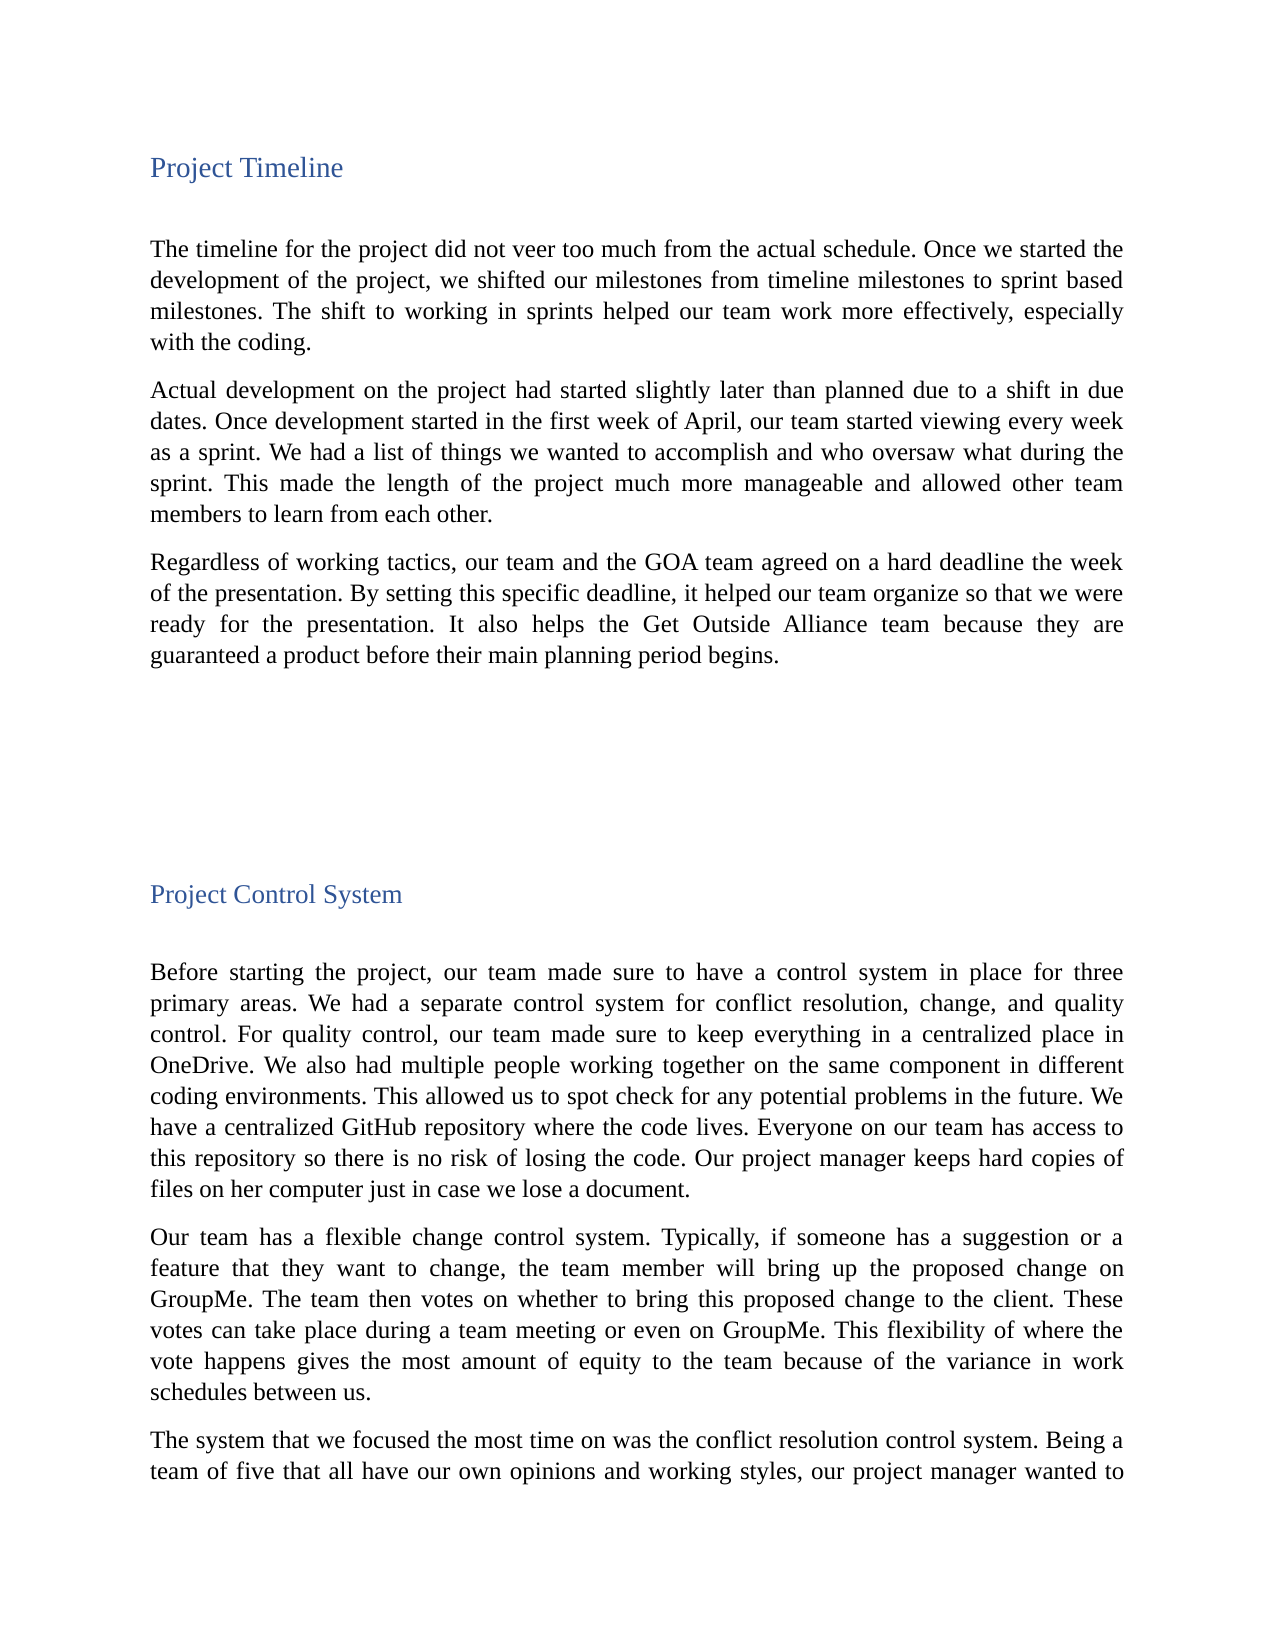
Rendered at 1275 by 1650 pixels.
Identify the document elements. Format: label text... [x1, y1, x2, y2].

subtitle Project Control System [150, 878, 1125, 909]
text Regardless of working tactics, our team and the GOA team agreed on a hard deadline the week of the presentation. By setting this specific deadline, it helped our team organize so that we were ready for the presentation. It also helps the Get Outside Alliance team because they are guaranteed a product before their main planning period begins. [150, 547, 1125, 668]
text Our team has a flexible change control system. Typically, if someone has a suggestion or a feature that they want to change, the team member will bring up the proposed change on GroupMe. The team then votes on whether to bring this proposed change to the client. These votes can take place during a team meeting or even on GroupMe. This flexibility of where the vote happens gives the most amount of equity to the team because of the variance in work schedules between us. [150, 1222, 1125, 1406]
subtitle Project Timeline [150, 150, 1125, 183]
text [150, 1425, 1125, 1484]
text Before starting the project, our team made sure to have a control system in place for three primary areas. We had a separate control system for conflict resolution, change, and quality control. For quality control, our team made sure to keep everything in a centralized place in OneDrive. We also had multiple people working together on the same component in different coding environments. This allowed us to spot check for any potential problems in the future. We have a centralized GitHub repository where the code lives. Everyone on our team has access to this repository so there is no risk of losing the code. Our project manager keeps hard copies of files on her computer just in case we lose a document. [150, 957, 1125, 1203]
text The timeline for the project did not veer too much from the actual schedule. Once we started the development of the project, we shifted our milestones from timeline milestones to sprint based milestones. The shift to working in sprints helped our team work more effectively, especially with the coding. [150, 234, 1125, 356]
text Actual development on the project had started slightly later than planned due to a shift in due dates. Once development started in the first week of April, our team started viewing every week as a sprint. We had a list of things we wanted to accomplish and who oversaw what during the sprint. This made the length of the project much more manageable and allowed other team members to learn from each other. [150, 375, 1125, 528]
